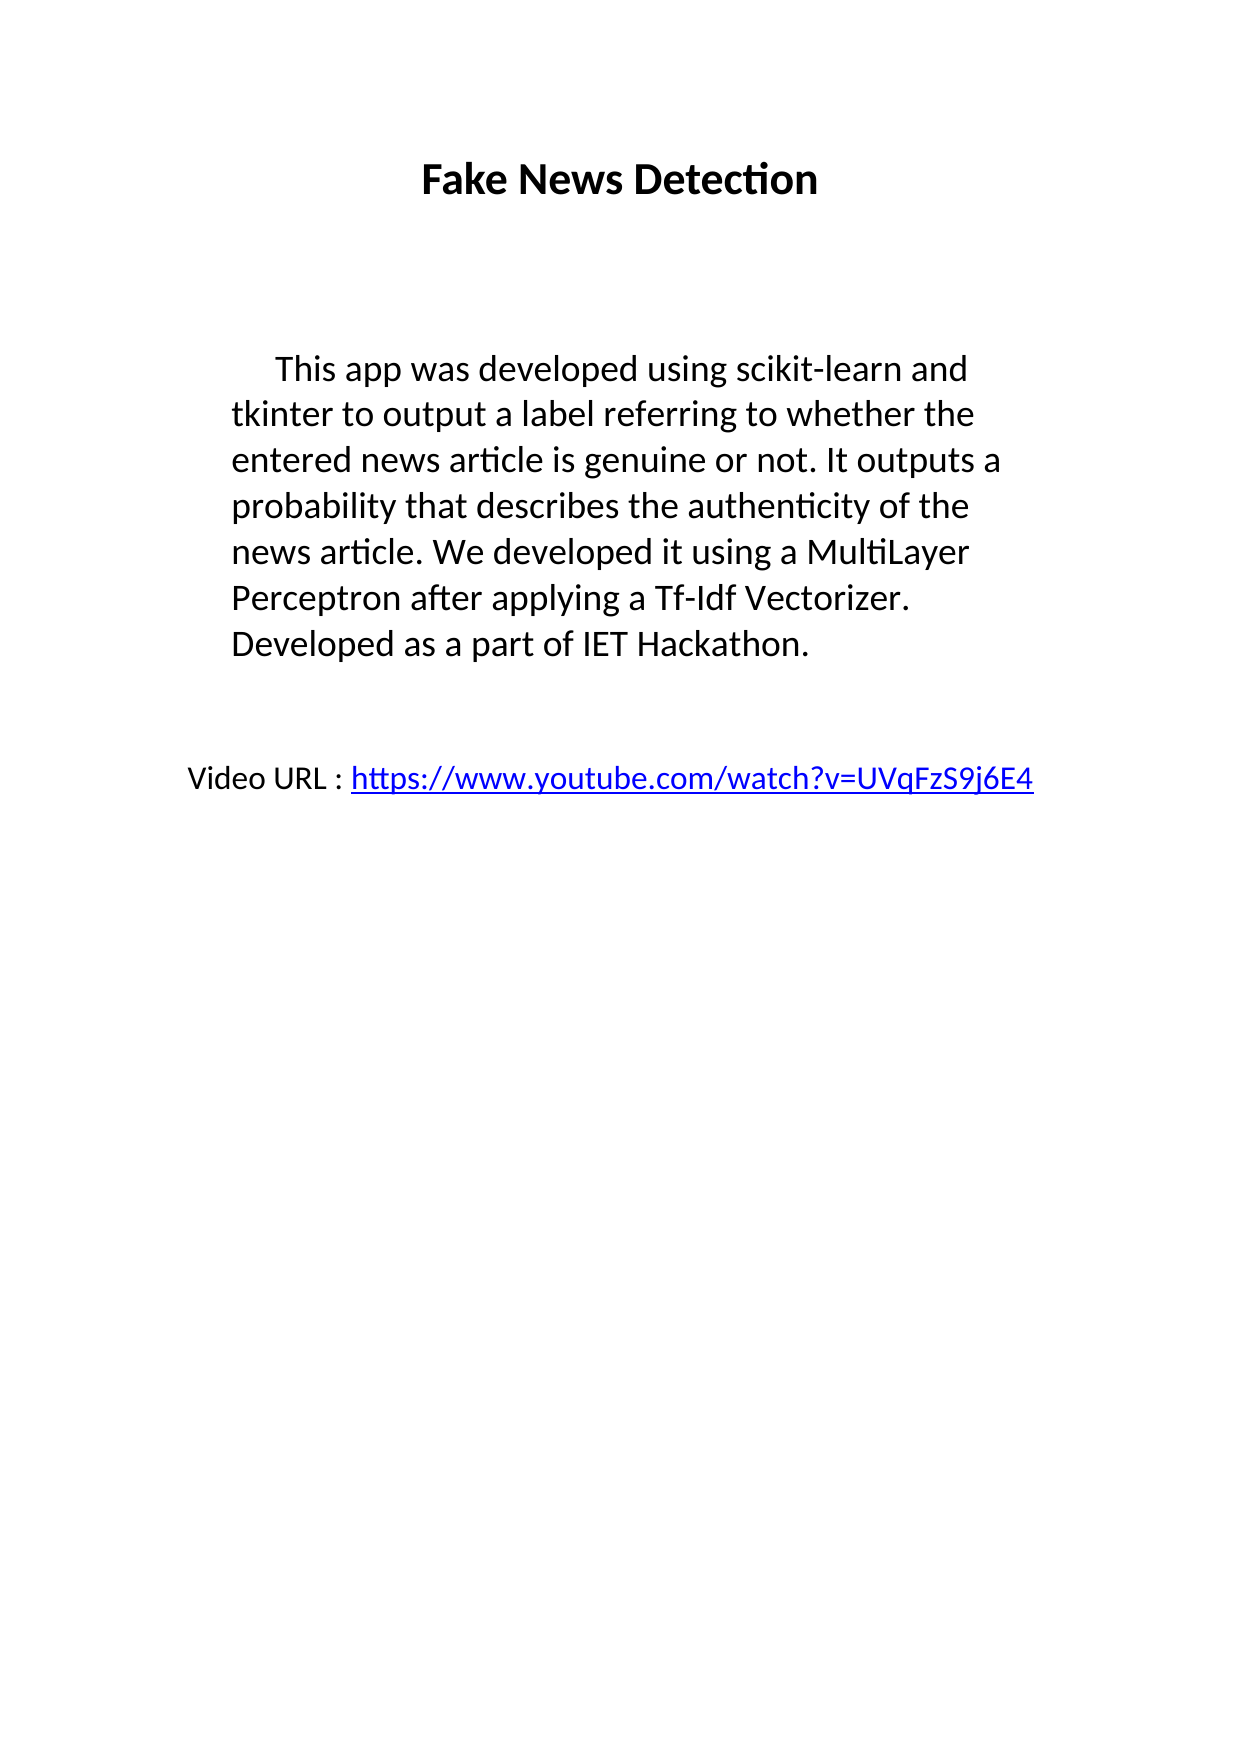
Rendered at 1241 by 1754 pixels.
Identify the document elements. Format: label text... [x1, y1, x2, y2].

text Video URL : https://www.youtube.com/watch?v=UVqFzS9j6E4 [187, 757, 1053, 798]
subtitle Fake News Detection [187, 150, 1053, 206]
text This app was developed using scikit-learn and tkinter to output a label referring to whether the entered news article is genuine or not. It outputs a probability that describes the authenticity of the news article. We developed it using a MultiLayer Perceptron after applying a Tf-Idf Vectorizer. Developed as a part of IET Hackathon. [231, 344, 1053, 665]
